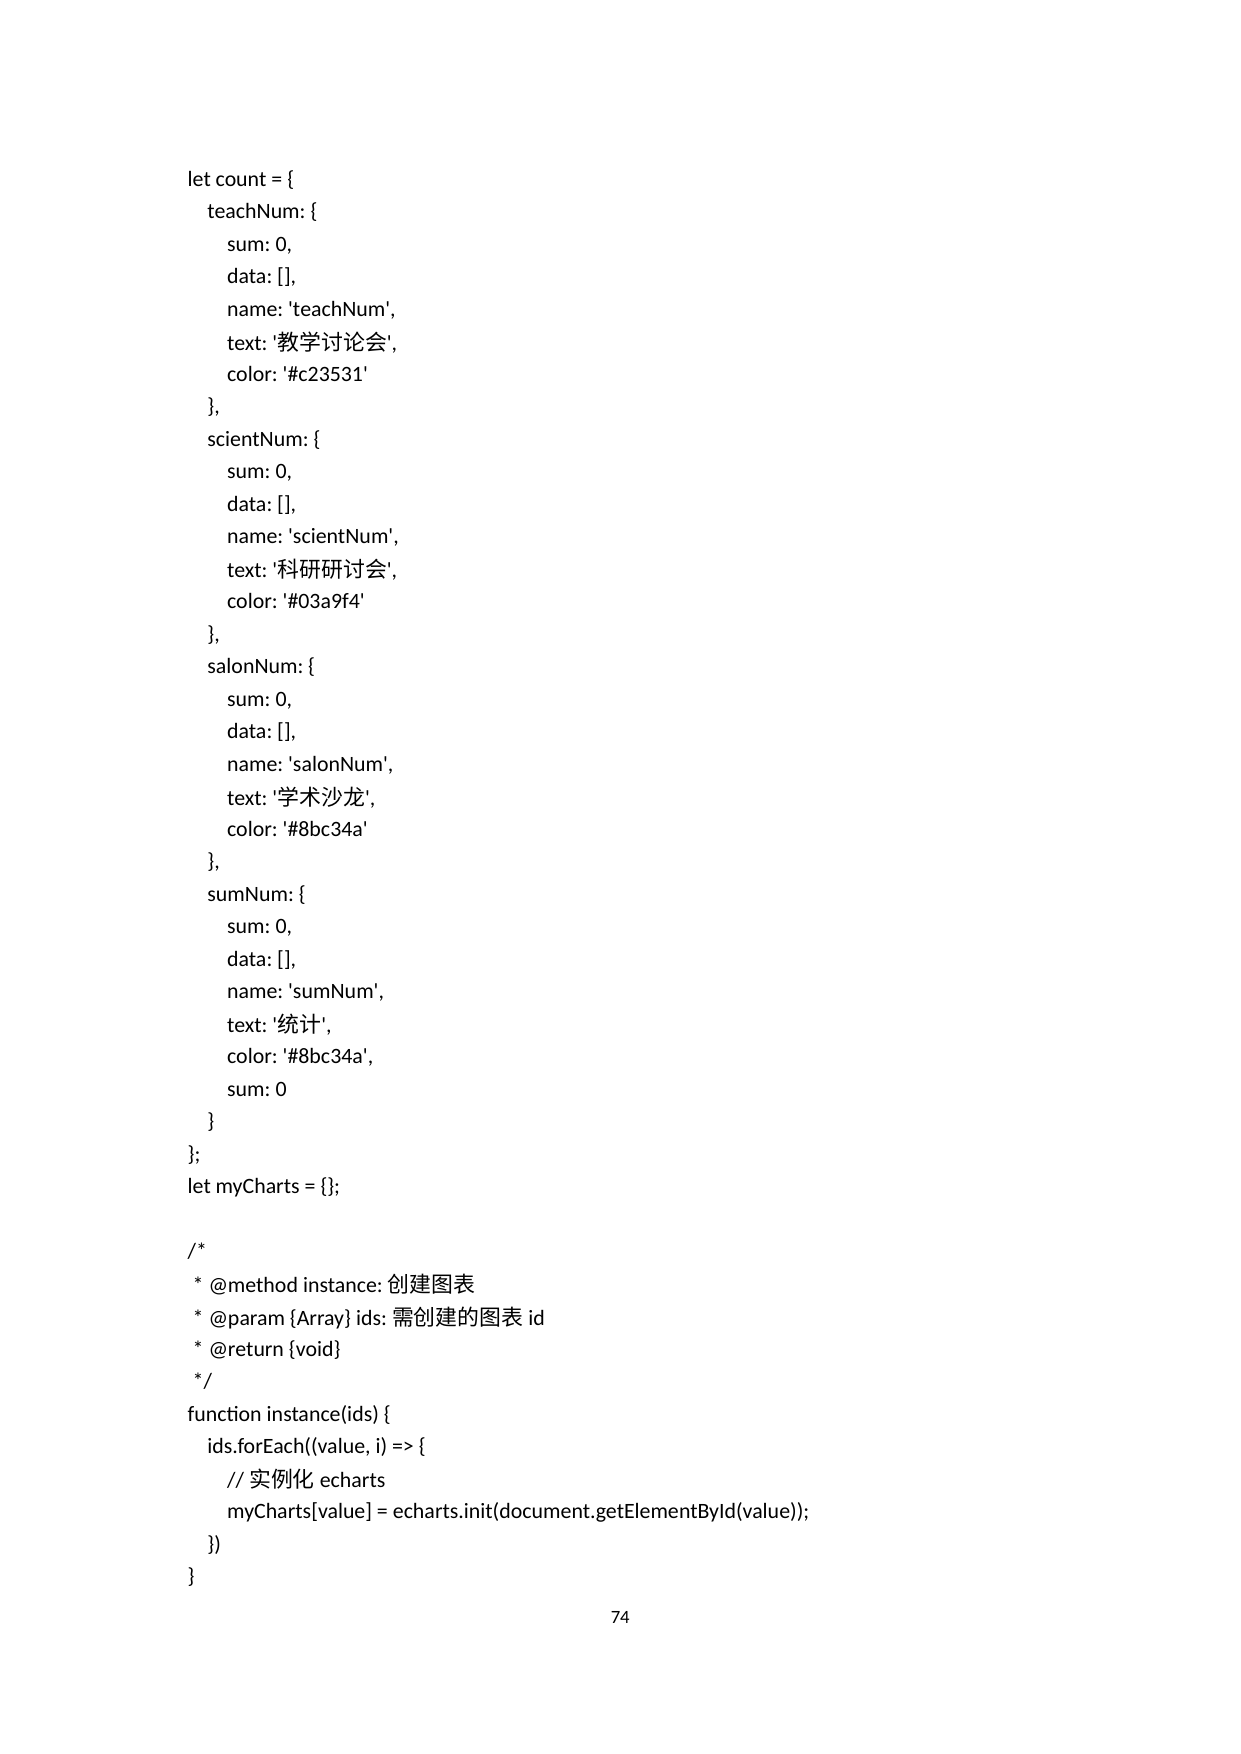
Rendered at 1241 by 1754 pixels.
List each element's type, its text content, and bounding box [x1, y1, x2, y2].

text sum: 0, [187, 227, 1053, 259]
text */ [187, 1364, 1053, 1397]
text text: '教学讨论会', [187, 324, 1053, 357]
text data: [], [187, 487, 1053, 519]
text data: [], [187, 714, 1053, 747]
text data: [], [187, 942, 1053, 974]
text sum: 0, [187, 454, 1053, 487]
text * @method instance: 创建图表 [187, 1267, 1053, 1299]
text let myCharts = {}; [187, 1169, 1053, 1202]
text color: '#8bc34a', [187, 1039, 1053, 1072]
text name: 'teachNum', [187, 292, 1053, 324]
text } [187, 1559, 1053, 1592]
text color: '#03a9f4' [187, 584, 1053, 617]
text text: '科研研讨会', [187, 552, 1053, 584]
text scientNum: { [187, 422, 1053, 454]
text teachNum: { [187, 194, 1053, 227]
text color: '#8bc34a' [187, 812, 1053, 844]
text sum: 0, [187, 682, 1053, 714]
text ids.forEach((value, i) => { [187, 1429, 1053, 1462]
text function instance(ids) { [187, 1397, 1053, 1429]
text sum: 0 [187, 1072, 1053, 1104]
text } [187, 1104, 1053, 1137]
text * @return {void} [187, 1332, 1053, 1364]
text }, [187, 844, 1053, 877]
text }) [187, 1527, 1053, 1559]
text salonNum: { [187, 649, 1053, 682]
text data: [], [187, 259, 1053, 292]
text color: '#c23531' [187, 357, 1053, 389]
text let count = { [187, 162, 1053, 194]
text name: 'scientNum', [187, 519, 1053, 552]
text sumNum: { [187, 877, 1053, 909]
text sum: 0, [187, 909, 1053, 942]
text name: 'sumNum', [187, 974, 1053, 1007]
text }; [187, 1137, 1053, 1169]
text /* [187, 1234, 1053, 1267]
text // 实例化 echarts [187, 1462, 1053, 1494]
text myCharts[value] = echarts.init(document.getElementById(value)); [187, 1494, 1053, 1527]
text }, [187, 617, 1053, 649]
text }, [187, 389, 1053, 422]
text * @param {Array} ids: 需创建的图表 id [187, 1299, 1053, 1332]
text text: '统计', [187, 1007, 1053, 1039]
text name: 'salonNum', [187, 747, 1053, 779]
text text: '学术沙龙', [187, 779, 1053, 812]
